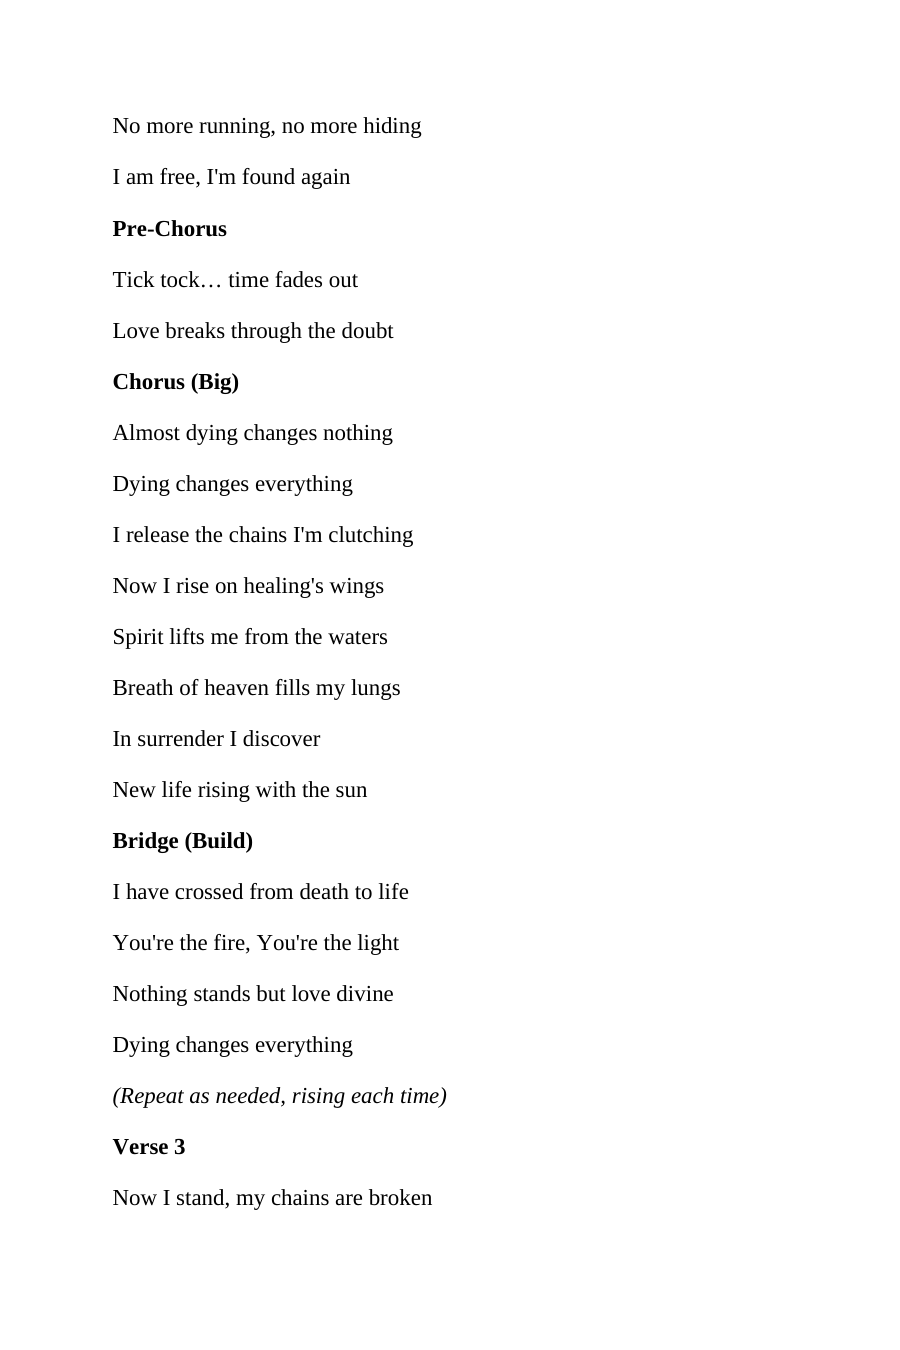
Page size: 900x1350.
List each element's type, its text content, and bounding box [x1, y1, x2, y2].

text (Repeat as needed, rising each time) [112, 1082, 787, 1109]
text Bridge (Build) [112, 827, 787, 853]
text I release the chains I'm clutching [112, 521, 787, 547]
text Breath of heaven fills my lungs [112, 674, 787, 700]
text Love breaks through the doubt [112, 317, 787, 343]
text Now I stand, my chains are broken [112, 1184, 787, 1211]
text Spirit lifts me from the waters [112, 623, 787, 649]
text Dying changes everything [112, 1031, 787, 1058]
text Tick tock… time fades out [112, 266, 787, 292]
text Verse 3 [112, 1133, 787, 1160]
text I have crossed from death to life [112, 878, 787, 904]
text Almost dying changes nothing [112, 419, 787, 445]
text New life rising with the sun [112, 776, 787, 802]
text No more running, no more hiding [112, 112, 787, 139]
text Pre-Chorus [112, 214, 787, 241]
text In surrender I discover [112, 725, 787, 751]
text I am free, I'm found again [112, 163, 787, 190]
text Nothing stands but love divine [112, 980, 787, 1007]
text Now I rise on healing's wings [112, 572, 787, 598]
text You're the fire, You're the light [112, 929, 787, 956]
text Dying changes everything [112, 470, 787, 496]
text Chorus (Big) [112, 368, 787, 394]
